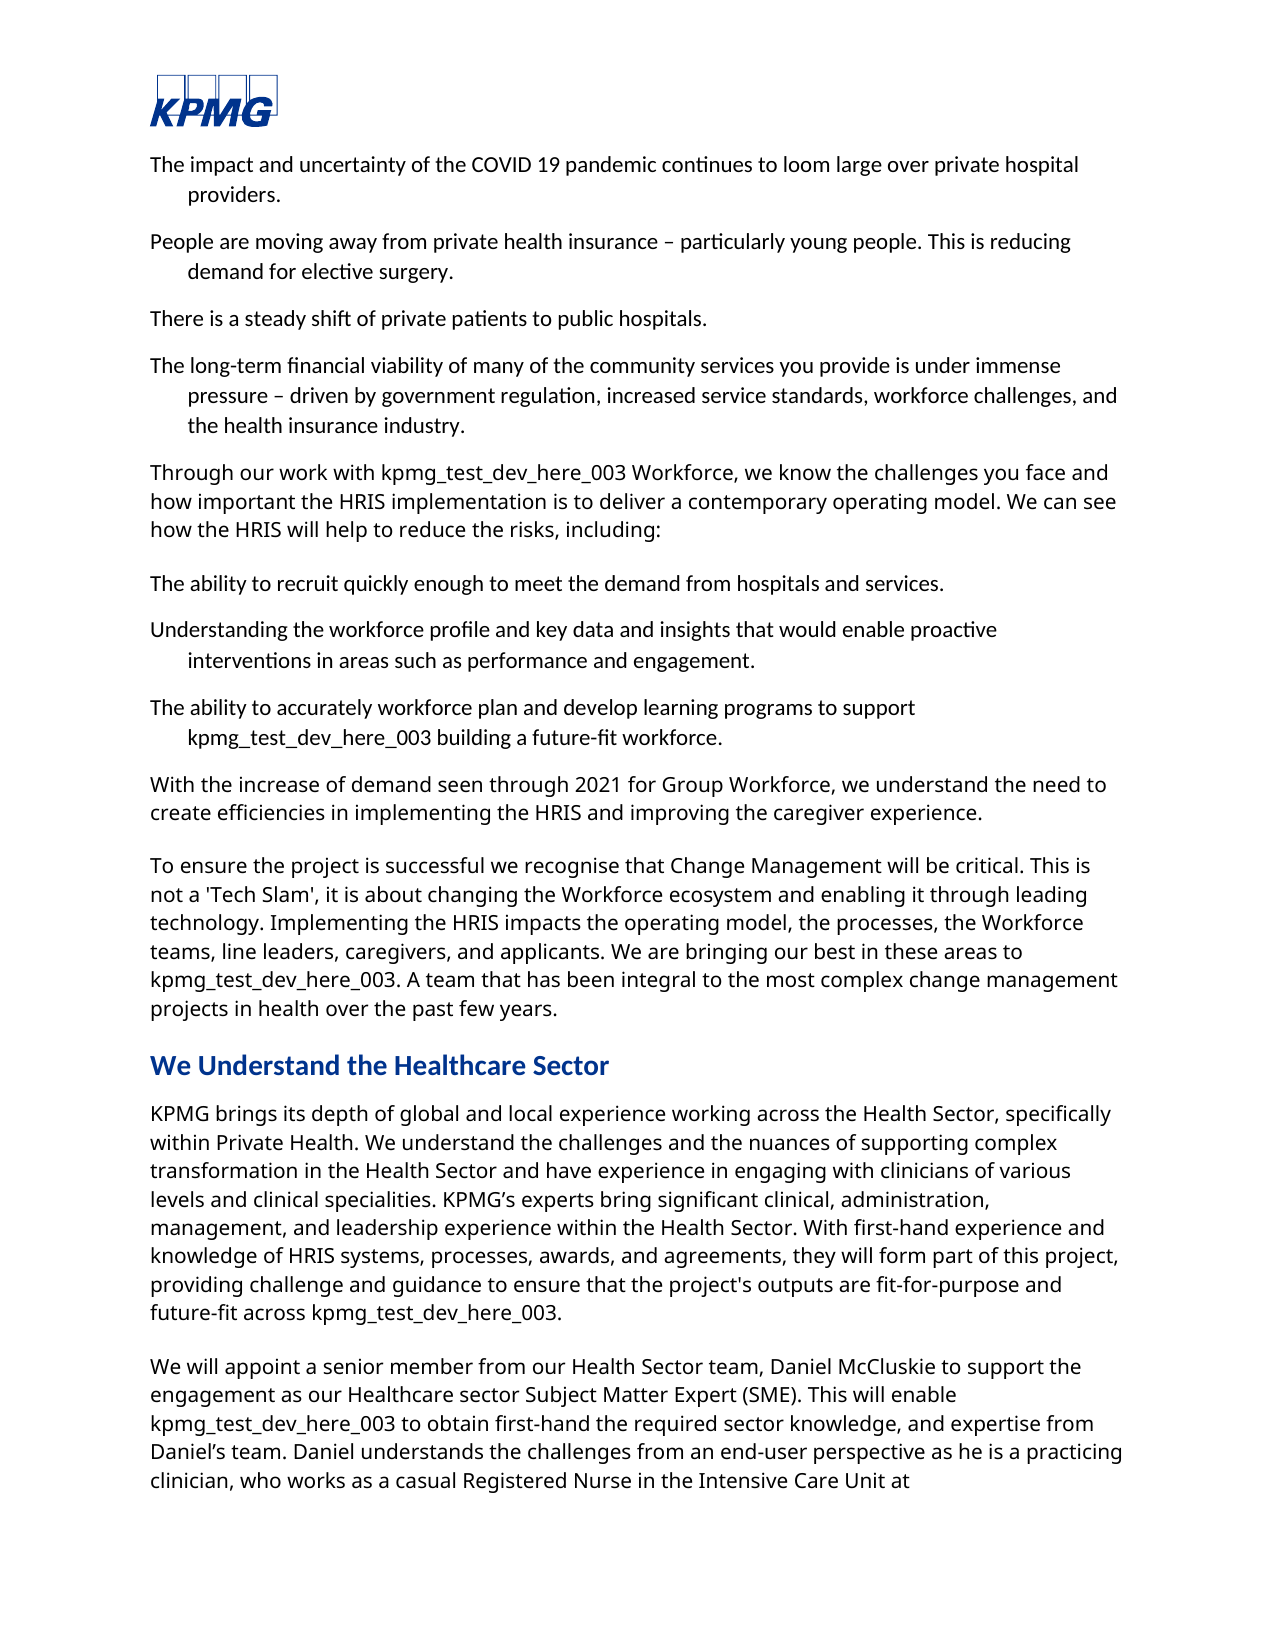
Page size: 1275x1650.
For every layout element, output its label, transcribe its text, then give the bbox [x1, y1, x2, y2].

list The ability to accurately workforce plan and develop learning programs to support kpmg_test_dev_here_003 building a future-fit workforce. [150, 693, 1125, 751]
list People are moving away from private health insurance – particularly young people. This is reducing demand for elective surgery. [150, 227, 1125, 285]
text With the increase of demand seen through 2021 for Group Workforce, we understand the need to create efficiencies in implementing the HRIS and improving the caregiver experience. [150, 770, 1125, 827]
text To ensure the project is successful we recognise that Change Management will be critical. This is not a 'Tech Slam', it is about changing the Workforce ecosystem and enabling it through leading technology. Implementing the HRIS impacts the operating model, the processes, the Workforce teams, line leaders, caregivers, and applicants. We are bringing our best in these areas to kpmg_test_dev_here_003. A team that has been integral to the most complex change management projects in health over the past few years. [150, 852, 1125, 1022]
list There is a steady shift of private patients to public hospitals. [150, 304, 1125, 332]
subtitle We Understand the Healthcare Sector [150, 1047, 1125, 1083]
list Understanding the workforce profile and key data and insights that would enable proactive interventions in areas such as performance and engagement. [150, 616, 1125, 674]
text Through our work with kpmg_test_dev_here_003 Workforce, we know the challenges you face and how important the HRIS implementation is to deliver a contemporary operating model. We can see how the HRIS will help to reduce the risks, including: [150, 458, 1125, 544]
list The impact and uncertainty of the COVID 19 pandemic continues to loom large over private hospital providers. [150, 150, 1125, 208]
list The long-term financial viability of many of the community services you provide is under immense pressure – driven by government regulation, increased service standards, workforce challenges, and the health insurance industry. [150, 351, 1125, 439]
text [150, 1352, 1125, 1494]
list The ability to recruit quickly enough to meet the demand from hospitals and services. [150, 569, 1125, 597]
text KPMG brings its depth of global and local experience working across the Health Sector, specifically within Private Health. We understand the challenges and the nuances of supporting complex transformation in the Health Sector and have experience in engaging with clinicians of various levels and clinical specialities. KPMG’s experts bring significant clinical, administration, management, and leadership experience within the Health Sector. With first-hand experience and knowledge of HRIS systems, processes, awards, and agreements, they will form part of this project, providing challenge and guidance to ensure that the project's outputs are fit-for-purpose and future-fit across kpmg_test_dev_here_003. [150, 1099, 1125, 1327]
